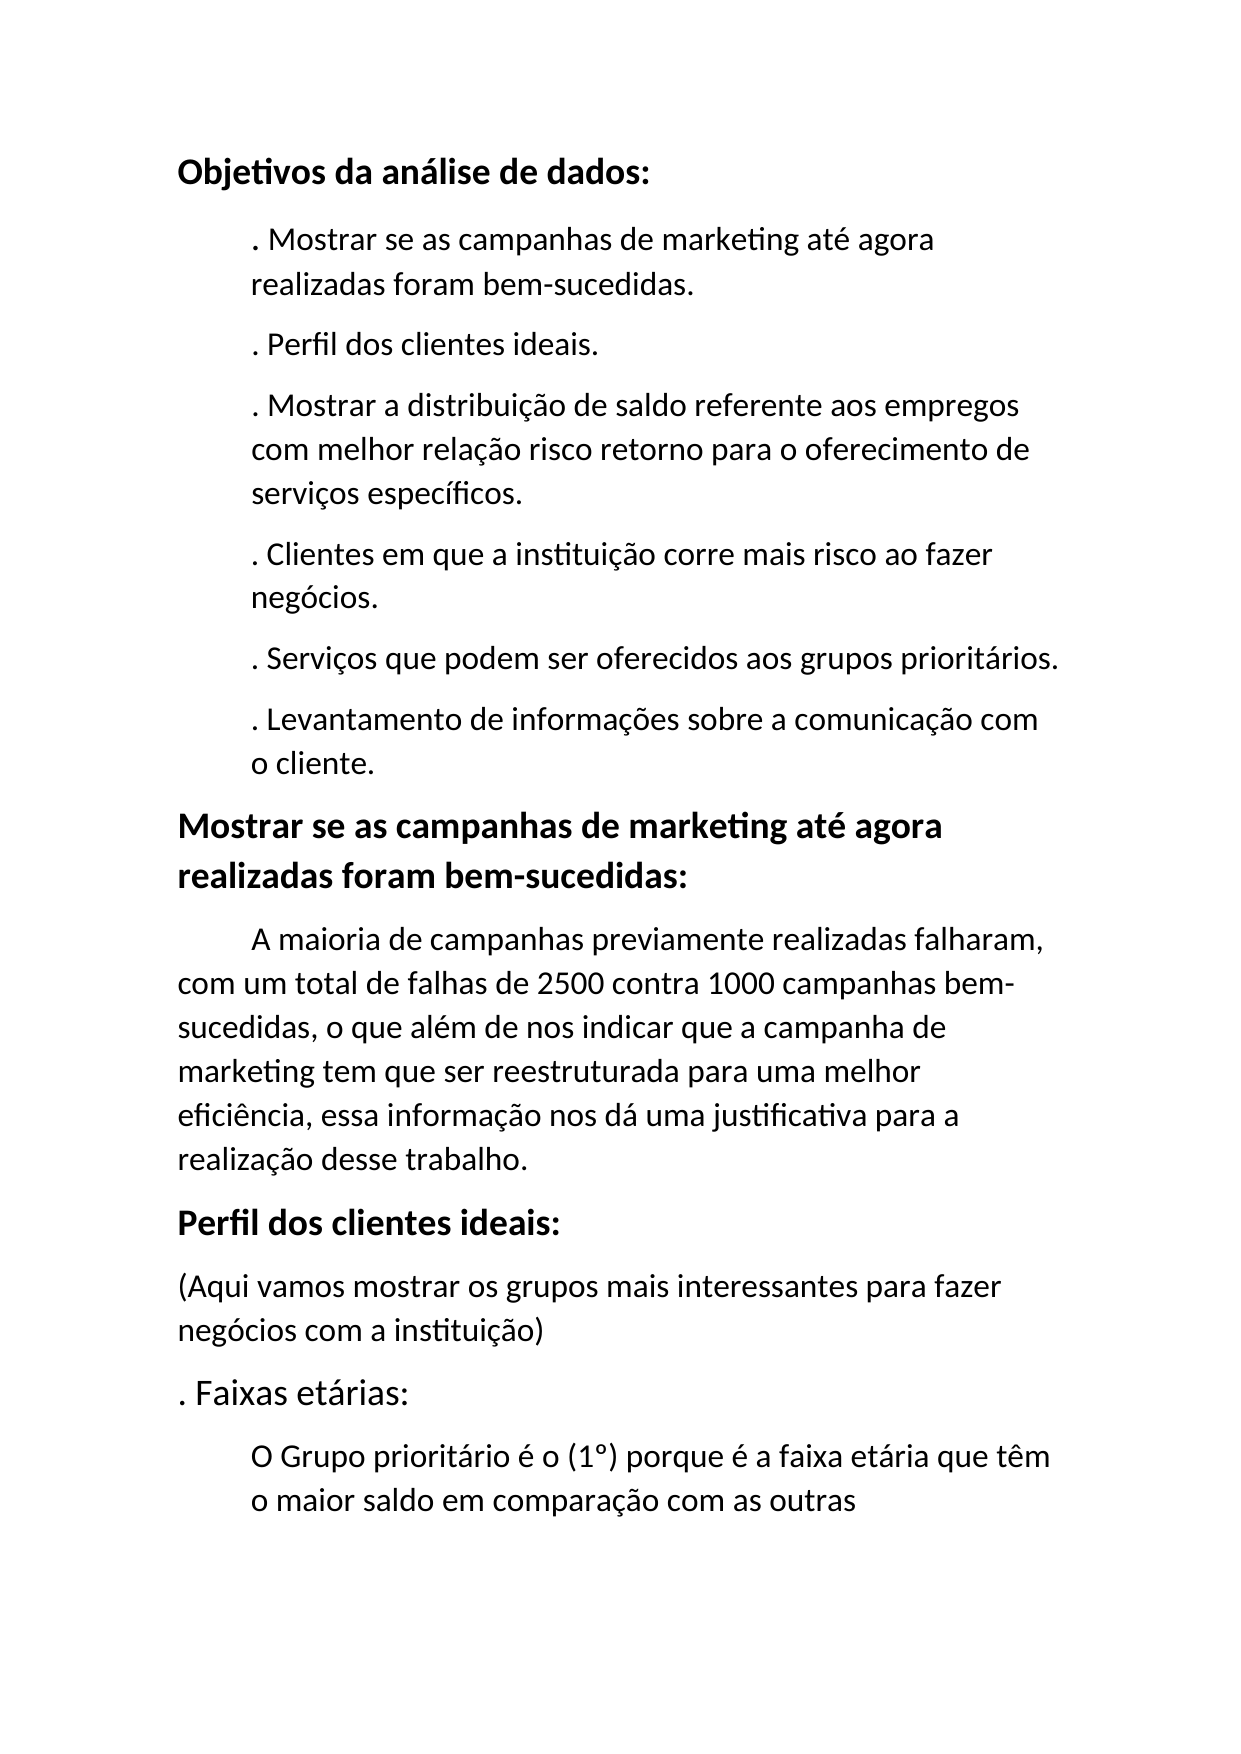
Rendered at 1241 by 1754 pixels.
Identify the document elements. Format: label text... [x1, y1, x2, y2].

text . Faixas etárias: [177, 1369, 1063, 1415]
text (Aqui vamos mostrar os grupos mais interessantes para fazer negócios com a instituição) [177, 1264, 1063, 1349]
text . Clientes em que a instituição corre mais risco ao fazer negócios. [251, 533, 1063, 617]
text . Mostrar se as campanhas de marketing até agora realizadas foram bem-sucedidas. [251, 214, 1063, 303]
text Perfil dos clientes ideais: [177, 1198, 1063, 1244]
text . Levantamento de informações sobre a comunicação com o cliente. [251, 698, 1063, 782]
text A maioria de campanhas previamente realizadas falharam, com um total de falhas de 2500 contra 1000 campanhas bem-sucedidas, o que além de nos indicar que a campanha de marketing tem que ser reestruturada para uma melhor eficiência, essa informação nos dá uma justificativa para a realização desse trabalho. [177, 918, 1063, 1178]
text Mostrar se as campanhas de marketing até agora realizadas foram bem-sucedidas: [177, 802, 1063, 898]
text . Mostrar a distribuição de saldo referente aos empregos com melhor relação risco retorno para o oferecimento de serviços específicos. [251, 384, 1063, 513]
text . Serviços que podem ser oferecidos aos grupos prioritários. [177, 637, 1063, 678]
text . Perfil dos clientes ideais. [177, 323, 1063, 364]
text Objetivos da análise de dados: [177, 148, 1063, 193]
text O Grupo prioritário é o (1º) porque é a faixa etária que têm o maior saldo em comparação com as outras [251, 1435, 1063, 1520]
